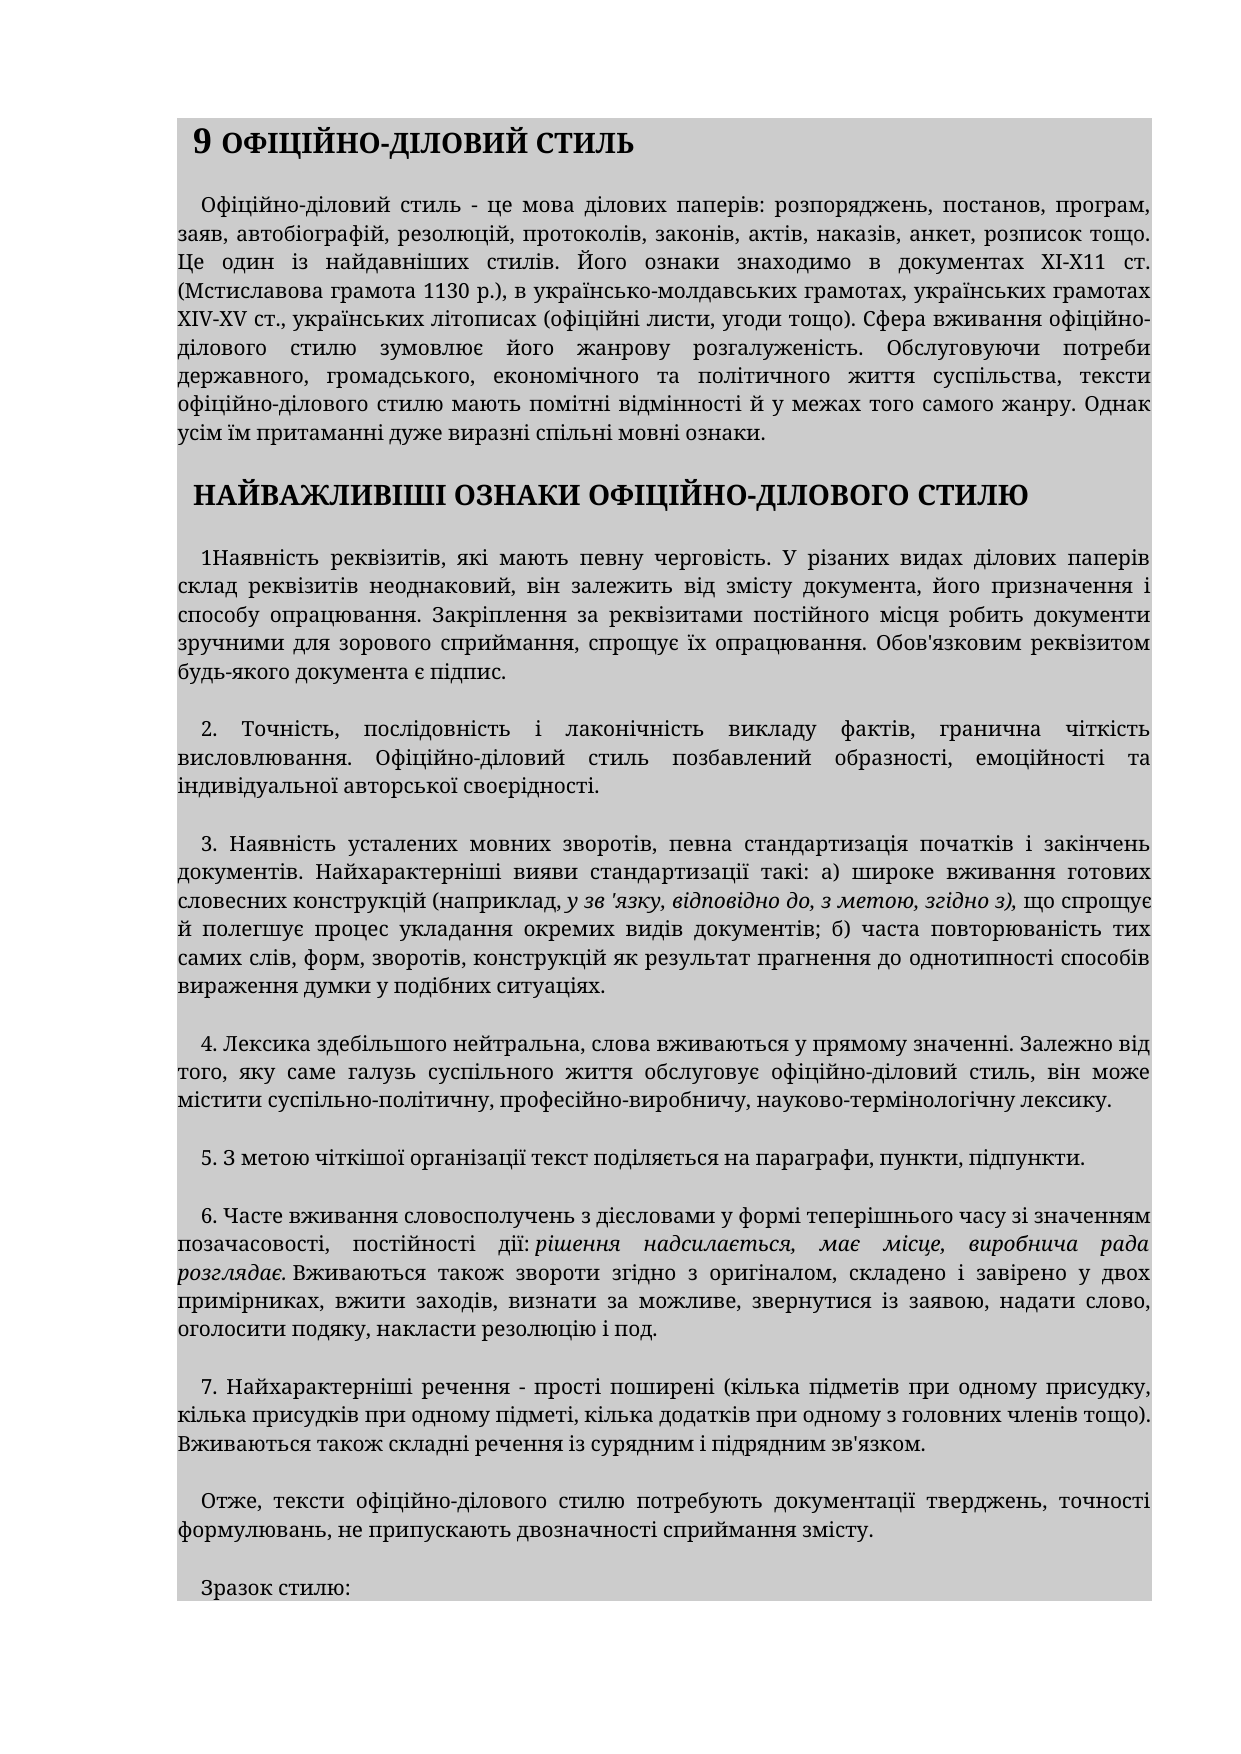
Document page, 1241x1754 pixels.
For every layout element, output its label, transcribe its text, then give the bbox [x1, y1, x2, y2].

text НАЙВАЖЛИВІШІ ОЗНАКИ ОФІЦІЙНО-ДІЛОВОГО СТИЛЮ [177, 476, 1152, 514]
text 4. Лексика здебільшого нейтральна, слова вживаються у прямому значенні. Залежно від того, яку саме галузь суспільного життя обслуговує офіційно-діловий стиль, він може містити суспільно-політичну, професійно-виробничу, науково-термінологічну лексику. [177, 1029, 1152, 1114]
text 7. Найхарактерніші речення - прості поширені (кілька підметів при одному присудку, кілька присудків при одному підметі, кілька додатків при одному з головних членів тощо). Вживаються також складні речення із сурядним і підрядним зв'язком. [177, 1372, 1152, 1457]
text 2. Точність, послідовність і лаконічність викладу фактів, гранична чіткість висловлювання. Офіційно-діловий стиль позбавлений образності, емоційності та індивідуальної авторської своєрідності. [177, 714, 1152, 800]
text 5. З метою чіткішої організації текст поділяється на параграфи, пункти, підпункти. [177, 1143, 1152, 1172]
text Офіційно-діловий стиль - це мова ділових паперів: розпоряджень, постанов, програм, заяв, автобіографій, резолюцій, протоколів, законів, актів, наказів, анкет, розписок тощо. Це один із найдавніших стилів. Його ознаки знаходимо в документах XI-X11 ст. (Мстиславова грамота 1130 р.), в українсько-молдавських грамотах, українських грамотах XIV-XV ст., українських літописах (офіційні листи, угоди тощо). Сфера вживання офіційно-ділового стилю зумовлює його жанрову розгалуженість. Обслуговуючи потреби державного, громадського, економічного та політичного життя суспільства, тексти офіційно-ділового стилю мають помітні відмінності й у межах того самого жанру. Однак усім їм притаманні дуже виразні спільні мовні ознаки. [177, 191, 1152, 446]
text 1Наявність реквізитів, які мають певну черговість. У різаних видах ділових паперів склад реквізитів неоднаковий, він залежить від змісту документа, його призначення і способу опрацювання. Закріплення за реквізитами постійного місця робить документи зручними для зорового сприймання, спрощує їх опрацювання. Обов'язковим реквізитом будь-якого документа є підпис. [177, 543, 1152, 685]
text Зразок стилю: [177, 1573, 1152, 1601]
text Отже, тексти офіційно-ділового стилю потребують документації тверджень, точності формулювань, не припускають двозначності сприймання змісту. [177, 1487, 1152, 1543]
text 6. Часте вживання словосполучень з дієсловами у формі теперішнього часу зі значенням позачасовості, постійності дії: рішення надсилається, має місце, виробнича рада розглядає. Вживаються також звороти згідно з оригіналом, складено і завірено у двох примірниках, вжити заходів, визнати за можливе, звернутися із заявою, надати слово, оголосити подяку, накласти резолюцію і под. [177, 1201, 1152, 1343]
text 3. Наявність усталених мовних зворотів, певна стандартизація початків і закінчень документів. Найхарактерніші вияви стандартизації такі: а) широке вживання готових словесних конструкцій (наприклад, у зв 'язку, відповідно до, з метою, згідно з), що спрощує й полегшує процес укладання окремих видів документів; б) часта повторюваність тих самих слів, форм, зворотів, конструкцій як результат прагнення до однотипності способів вираження думки у подібних ситуаціях. [177, 829, 1152, 999]
subtitle 9 ОФІЦІЙНО-ДІЛОВИЙ СТИЛЬ [177, 118, 1152, 161]
